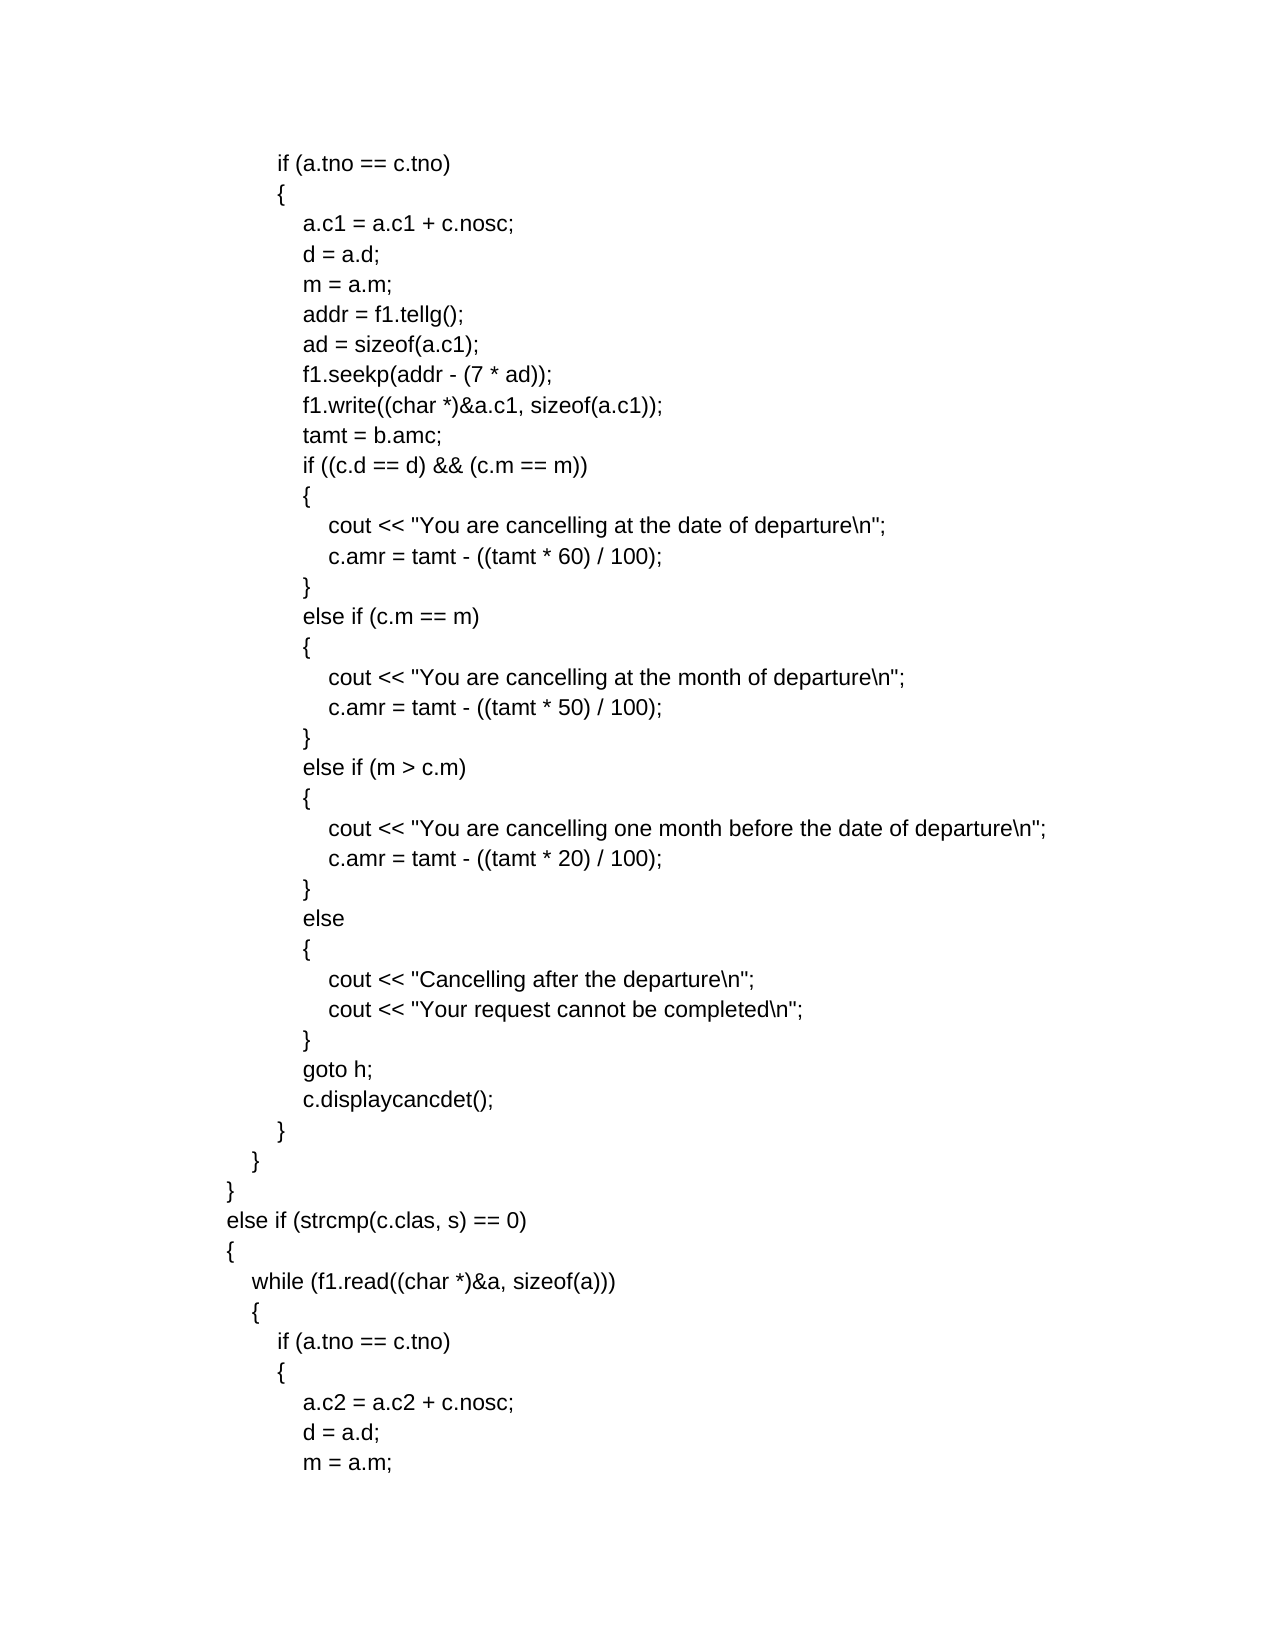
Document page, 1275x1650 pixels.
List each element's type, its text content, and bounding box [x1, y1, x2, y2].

text } [150, 875, 1125, 901]
text cout << "Cancelling after the departure\n"; [150, 966, 1125, 992]
text } [150, 573, 1125, 599]
text else if (strcmp(c.clas, s) == 0) [150, 1207, 1125, 1234]
text cout << "You are cancelling one month before the date of departure\n"; [150, 814, 1125, 841]
text { [150, 1237, 1125, 1264]
text cout << "You are cancelling at the month of departure\n"; [150, 663, 1125, 690]
text } [150, 724, 1125, 750]
text a.c1 = a.c1 + c.nosc; [150, 210, 1125, 237]
text } [150, 1177, 1125, 1203]
text f1.seekp(addr - (7 * ad)); [150, 361, 1125, 388]
text else [150, 905, 1125, 932]
text a.c2 = a.c2 + c.nosc; [150, 1388, 1125, 1415]
text } [150, 1026, 1125, 1052]
text { [150, 1358, 1125, 1385]
text { [150, 935, 1125, 962]
text m = a.m; [150, 271, 1125, 297]
text { [150, 1298, 1125, 1324]
text c.amr = tamt - ((tamt * 50) / 100); [150, 694, 1125, 720]
text { [150, 180, 1125, 207]
text } [150, 1117, 1125, 1143]
text if ((c.d == d) && (c.m == m)) [150, 452, 1125, 478]
text if (a.tno == c.tno) [150, 1328, 1125, 1354]
text { [150, 633, 1125, 660]
text if (a.tno == c.tno) [150, 150, 1125, 176]
text { [150, 482, 1125, 509]
text } [150, 1147, 1125, 1173]
text d = a.d; [150, 1419, 1125, 1445]
text cout << "You are cancelling at the date of departure\n"; [150, 512, 1125, 539]
text { [150, 784, 1125, 811]
text else if (c.m == m) [150, 603, 1125, 629]
text c.displaycancdet(); [150, 1086, 1125, 1113]
text else if (m > c.m) [150, 754, 1125, 781]
text cout << "Your request cannot be completed\n"; [150, 996, 1125, 1022]
text addr = f1.tellg(); [150, 301, 1125, 327]
text tamt = b.amc; [150, 422, 1125, 448]
text d = a.d; [150, 241, 1125, 267]
text m = a.m; [150, 1449, 1125, 1475]
text c.amr = tamt - ((tamt * 60) / 100); [150, 543, 1125, 569]
text goto h; [150, 1056, 1125, 1083]
text ad = sizeof(a.c1); [150, 331, 1125, 358]
text c.amr = tamt - ((tamt * 20) / 100); [150, 845, 1125, 871]
text f1.write((char *)&a.c1, sizeof(a.c1)); [150, 392, 1125, 418]
text while (f1.read((char *)&a, sizeof(a))) [150, 1268, 1125, 1294]
